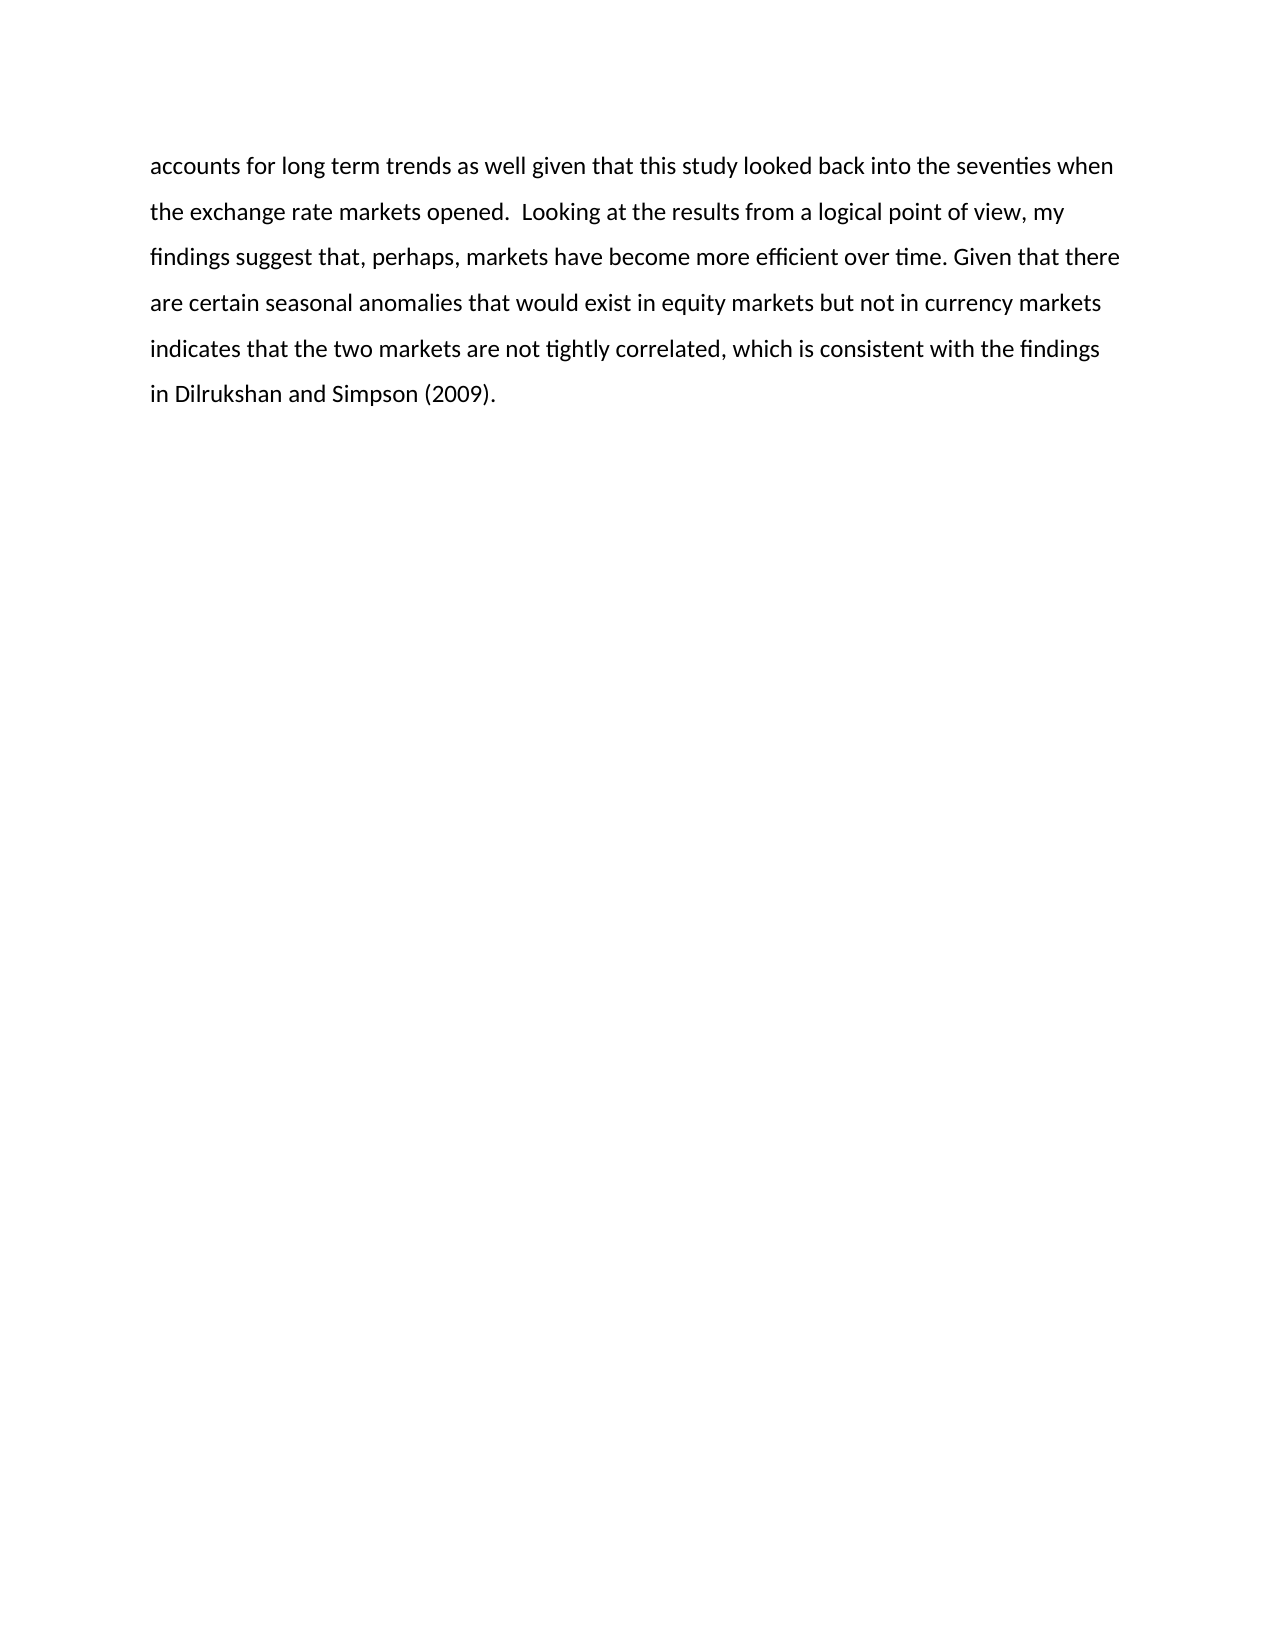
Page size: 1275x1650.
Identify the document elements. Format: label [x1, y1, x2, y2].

text [150, 150, 1125, 409]
